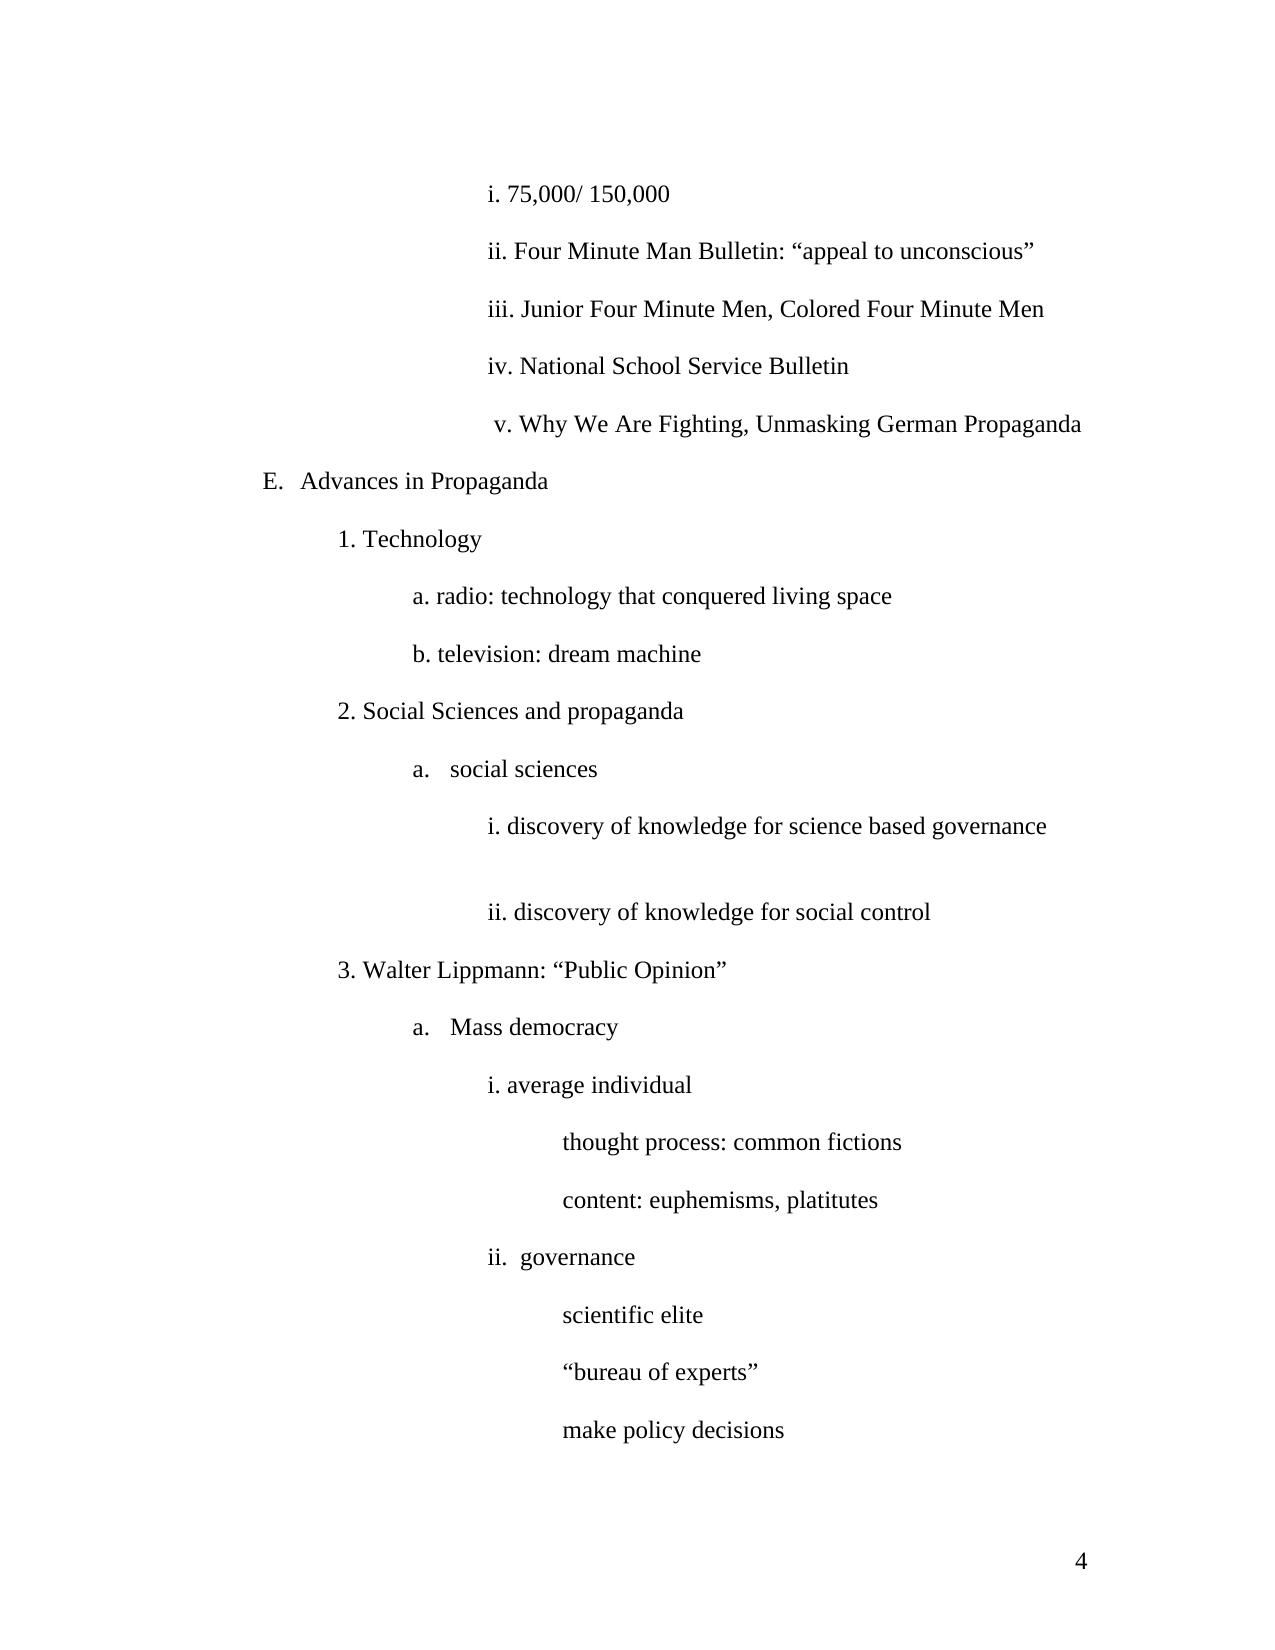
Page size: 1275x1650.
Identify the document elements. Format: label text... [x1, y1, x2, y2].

text ii. Four Minute Man Bulletin: “appeal to unconscious” [187, 236, 1087, 265]
text thought process: common fictions [187, 1127, 1087, 1156]
text a. radio: technology that conquered living space [187, 581, 1087, 610]
text i. average individual [450, 1070, 1087, 1099]
list social sciences [412, 754, 1087, 782]
text v. Why We Are Fighting, Unmasking German Propaganda [187, 409, 1087, 437]
text 3. Walter Lippmann: “Public Opinion” [262, 955, 1087, 984]
list Mass democracy [412, 1012, 1087, 1041]
text b. television: dream machine [337, 639, 1087, 667]
text 2. Social Sciences and propaganda [187, 696, 1087, 725]
text 1. Technology [337, 524, 1087, 552]
text scientific elite [487, 1300, 1087, 1329]
text “bureau of experts” [450, 1357, 1087, 1386]
text make policy decisions [525, 1415, 1087, 1444]
list Advances in Propaganda [262, 466, 1087, 495]
text ii. discovery of knowledge for social control [412, 897, 1087, 926]
text iii. Junior Four Minute Men, Colored Four Minute Men [187, 294, 1087, 322]
text content: euphemisms, platitutes [187, 1185, 1087, 1214]
text i. 75,000/ 150,000 [450, 179, 1087, 207]
text iv. National School Service Bulletin [187, 351, 1087, 380]
text ii. governance [450, 1242, 1087, 1271]
text i. discovery of knowledge for science based governance [412, 811, 1087, 869]
